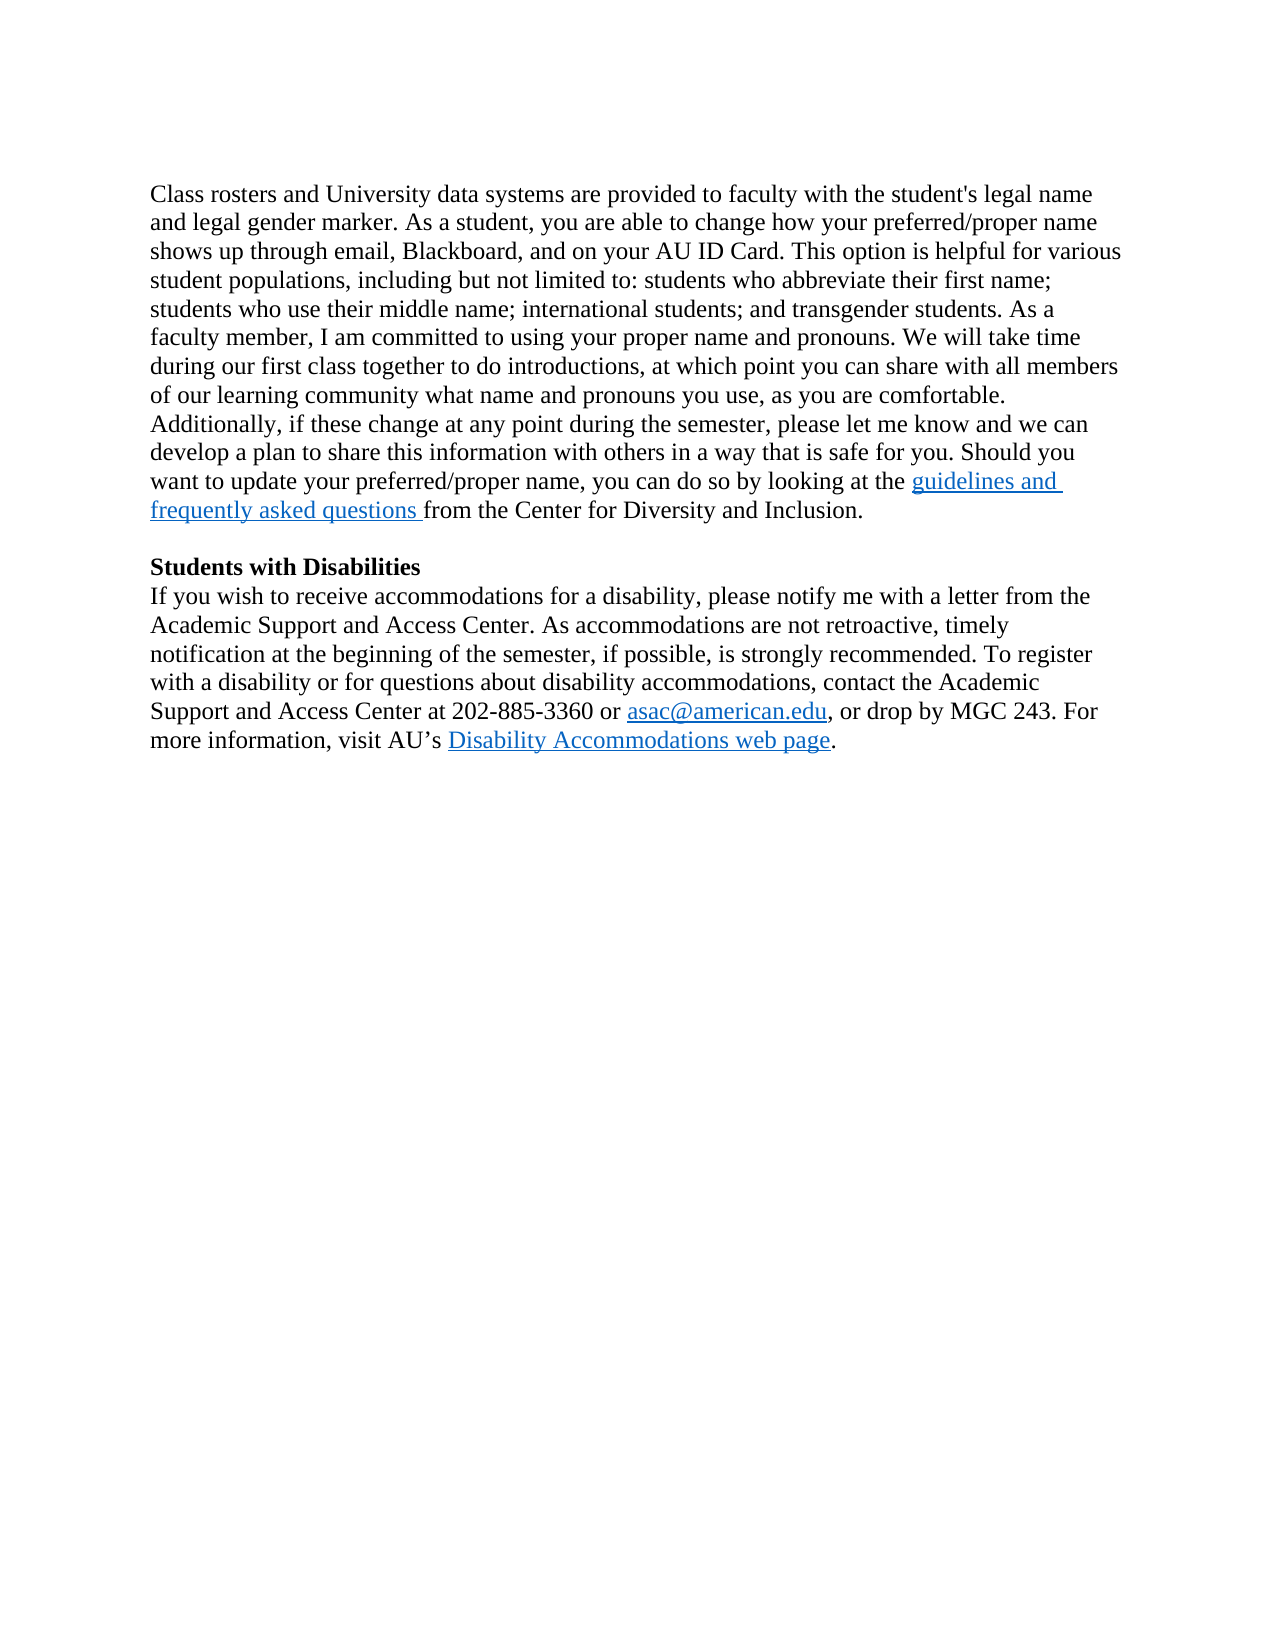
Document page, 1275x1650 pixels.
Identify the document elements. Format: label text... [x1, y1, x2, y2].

text Students with Disabilities If you wish to receive accommodations for a disability, please notify me with a letter from the Academic Support and Access Center. As accommodations are not retroactive, timely notification at the beginning of the semester, if possible, is strongly recommended. To register with a disability or for questions about disability accommodations, contact the Academic Support and Access Center at 202-885-3360 or asac@american.edu, or drop by MGC 243. For more information, visit AU’s Disability Accommodations web page. [150, 552, 1125, 754]
